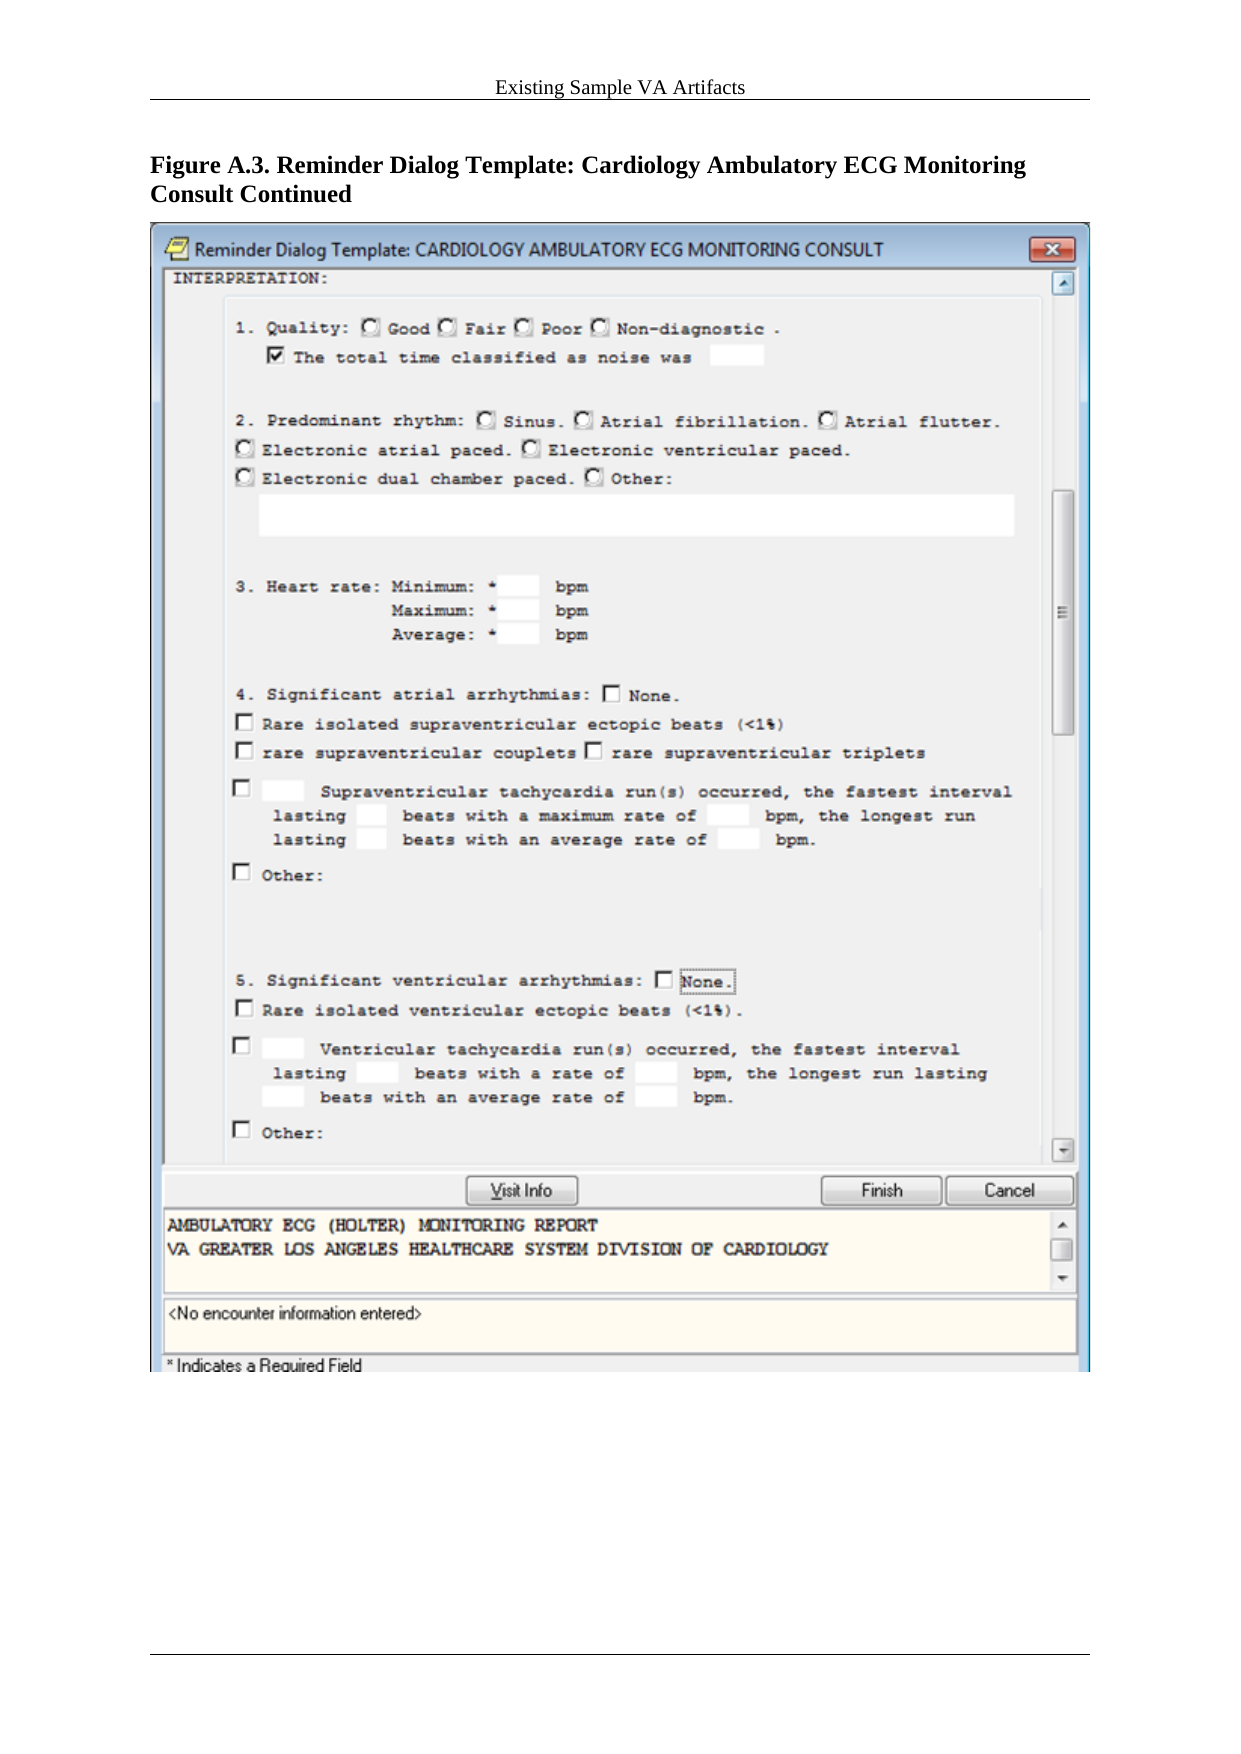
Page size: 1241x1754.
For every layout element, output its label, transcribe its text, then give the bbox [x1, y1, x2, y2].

picture [150, 222, 1091, 1372]
text Figure A.3. Reminder Dialog Template: Cardiology Ambulatory ECG Monitoring Consult Continued [150, 150, 1090, 207]
